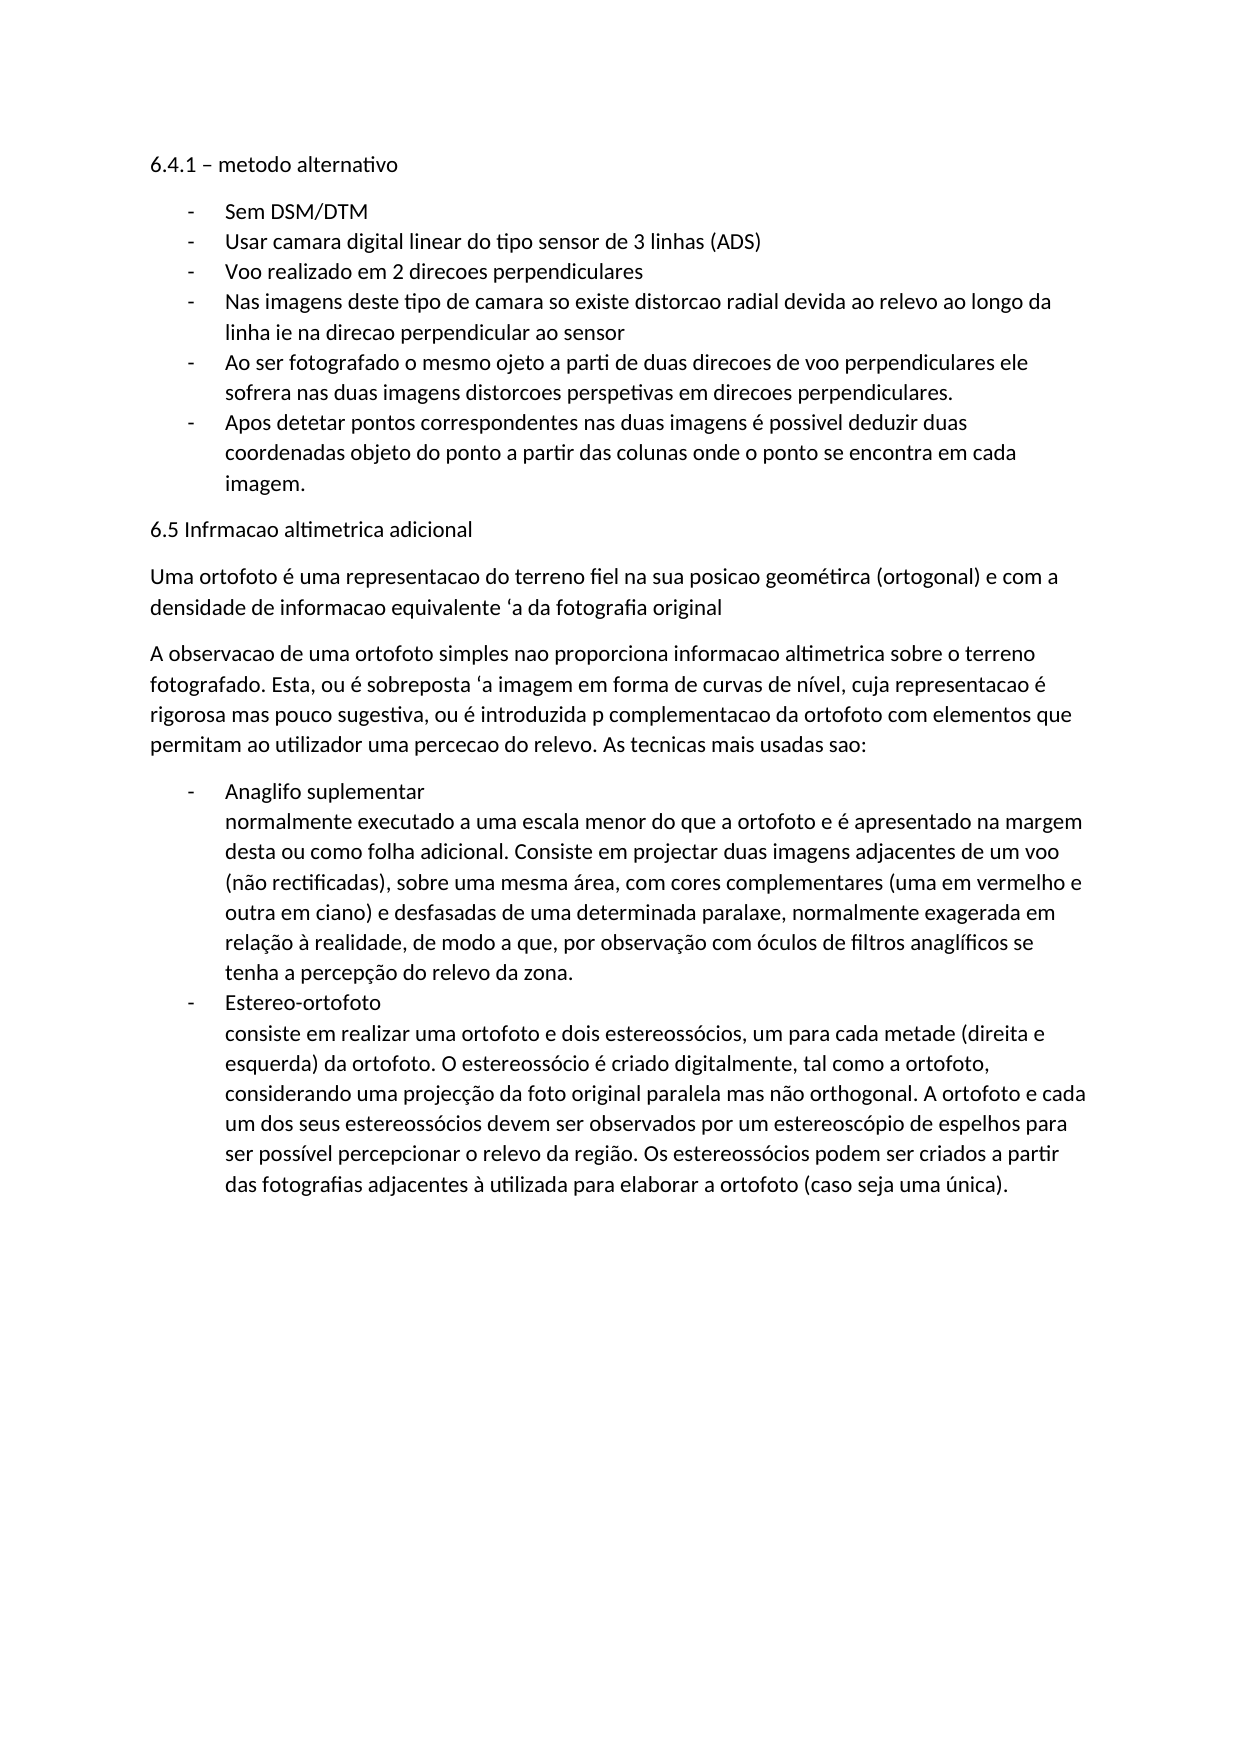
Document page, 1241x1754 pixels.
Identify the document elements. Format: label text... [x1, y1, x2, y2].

list Usar camara digital linear do tipo sensor de 3 linhas (ADS) [187, 227, 1090, 255]
text 6.4.1 – metodo alternativo [150, 150, 1090, 178]
list Voo realizado em 2 direcoes perpendiculares [187, 257, 1090, 285]
text 6.5 Infrmacao altimetrica adicional [150, 516, 1090, 544]
list Anaglifo suplementar [187, 777, 1090, 805]
list Ao ser fotografado o mesmo ojeto a parti de duas direcoes de voo perpendiculares ele sofrera nas duas imagens distorcoes perspetivas em direcoes perpendiculares. [187, 348, 1090, 406]
list Sem DSM/DTM [187, 197, 1090, 225]
list consiste em realizar uma ortofoto e dois estereossócios, um para cada metade (direita e esquerda) da ortofoto. O estereossócio é criado digitalmente, tal como a ortofoto, considerando uma projecção da foto original paralela mas não orthogonal. A ortofoto e cada um dos seus estereossócios devem ser observados por um estereoscópio de espelhos para ser possível percepcionar o relevo da região. Os estereossócios podem ser criados a partir das fotografias adjacentes à utilizada para elaborar a ortofoto (caso seja uma única). [225, 1019, 1090, 1198]
text Uma ortofoto é uma representacao do terreno fiel na sua posicao geométirca (ortogonal) e com a densidade de informacao equivalente ‘a da fotografia original [150, 562, 1090, 621]
list Apos detetar pontos correspondentes nas duas imagens é possivel deduzir duas coordenadas objeto do ponto a partir das colunas onde o ponto se encontra em cada imagem. [187, 408, 1090, 497]
list normalmente executado a uma escala menor do que a ortofoto e é apresentado na margem desta ou como folha adicional. Consiste em projectar duas imagens adjacentes de um voo (não rectificadas), sobre uma mesma área, com cores complementares (uma em vermelho e outra em ciano) e desfasadas de uma determinada paralaxe, normalmente exagerada em relação à realidade, de modo a que, por observação com óculos de filtros anaglíficos se tenha a percepção do relevo da zona. [225, 807, 1090, 986]
list Estereo-ortofoto [187, 988, 1090, 1017]
list Nas imagens deste tipo de camara so existe distorcao radial devida ao relevo ao longo da linha ie na direcao perpendicular ao sensor [187, 287, 1090, 346]
text A observacao de uma ortofoto simples nao proporciona informacao altimetrica sobre o terreno fotografado. Esta, ou é sobreposta ‘a imagem em forma de curvas de nível, cuja representacao é rigorosa mas pouco sugestiva, ou é introduzida p complementacao da ortofoto com elementos que permitam ao utilizador uma percecao do relevo. As tecnicas mais usadas sao: [150, 639, 1090, 758]
